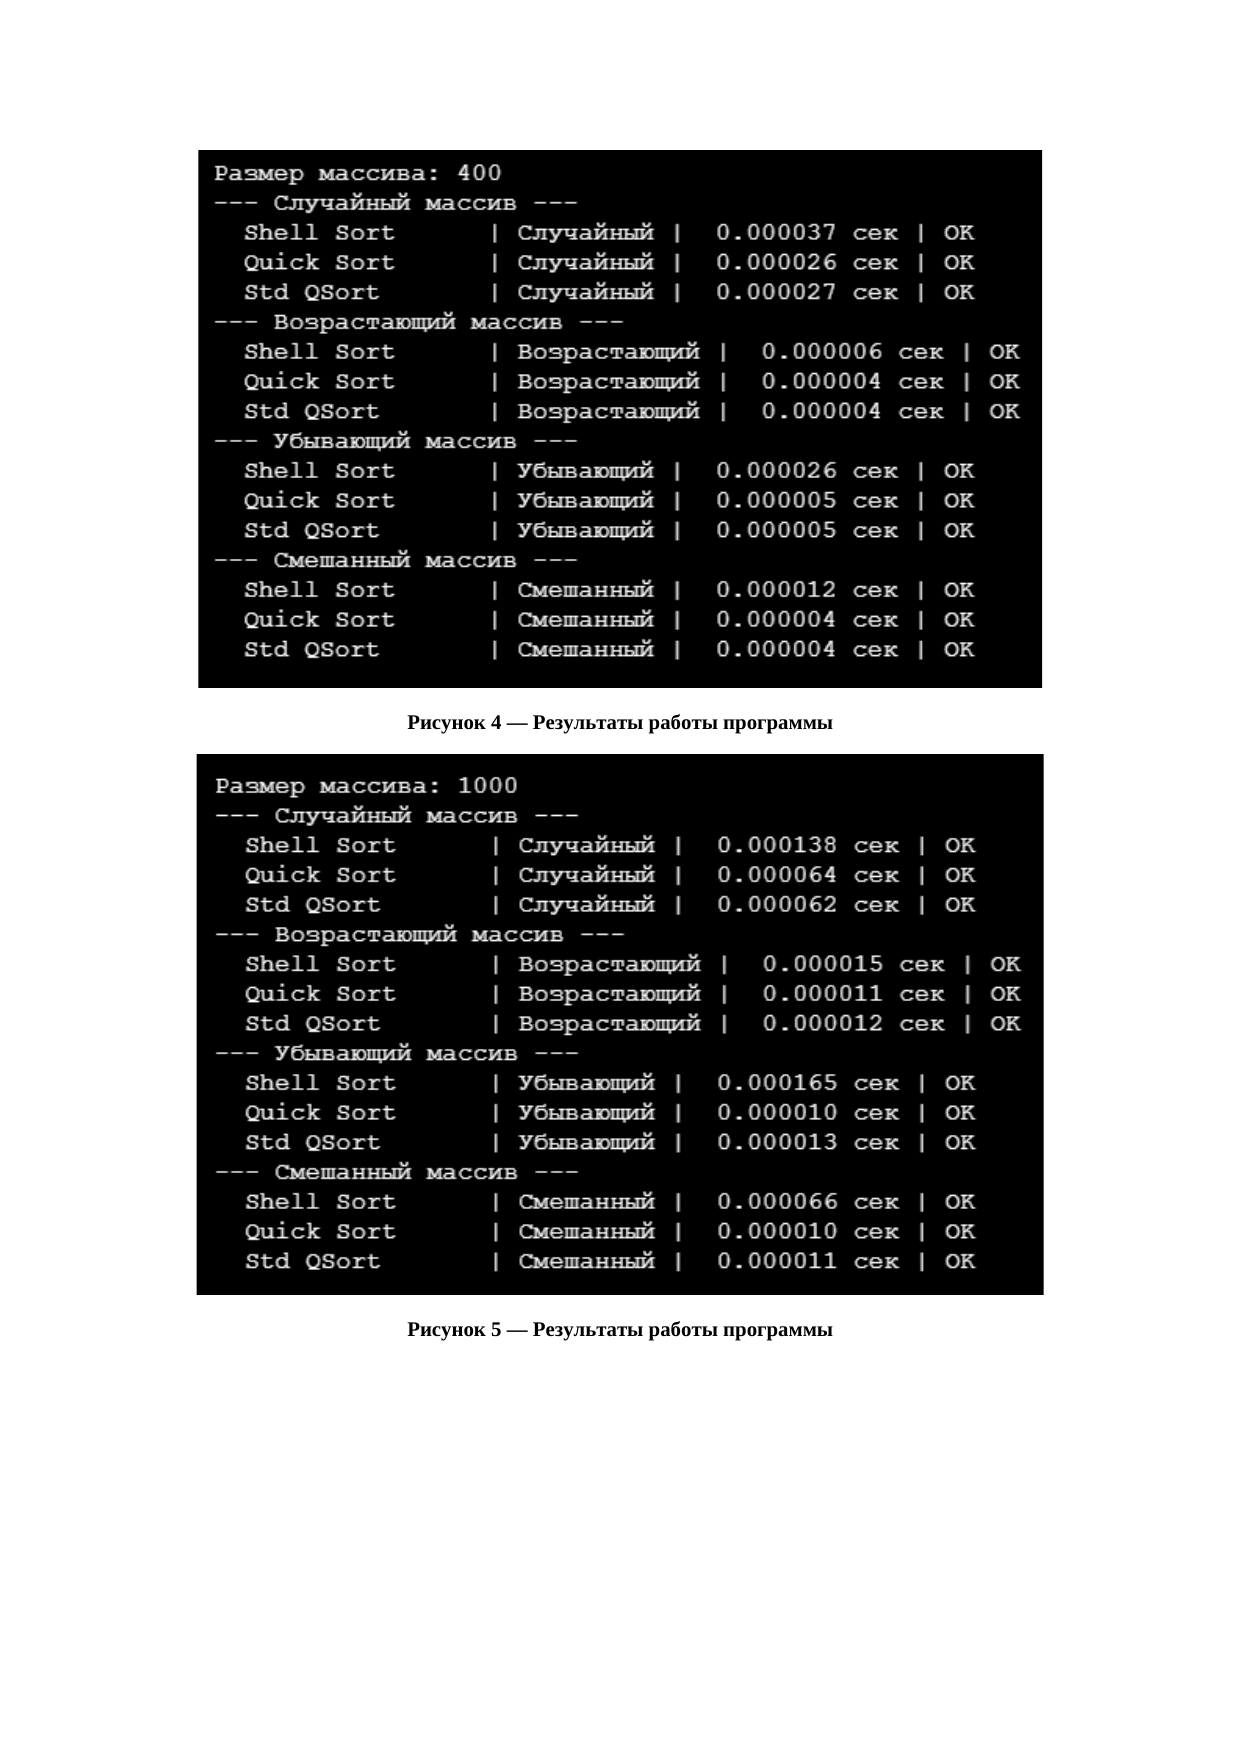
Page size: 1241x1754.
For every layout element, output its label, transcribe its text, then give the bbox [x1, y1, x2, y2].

picture [196, 754, 1044, 1295]
picture [198, 150, 1043, 688]
text Рисунок 4 — Результаты работы программы [150, 710, 1090, 734]
text Рисунок 5 — Результаты работы программы [150, 1317, 1090, 1341]
